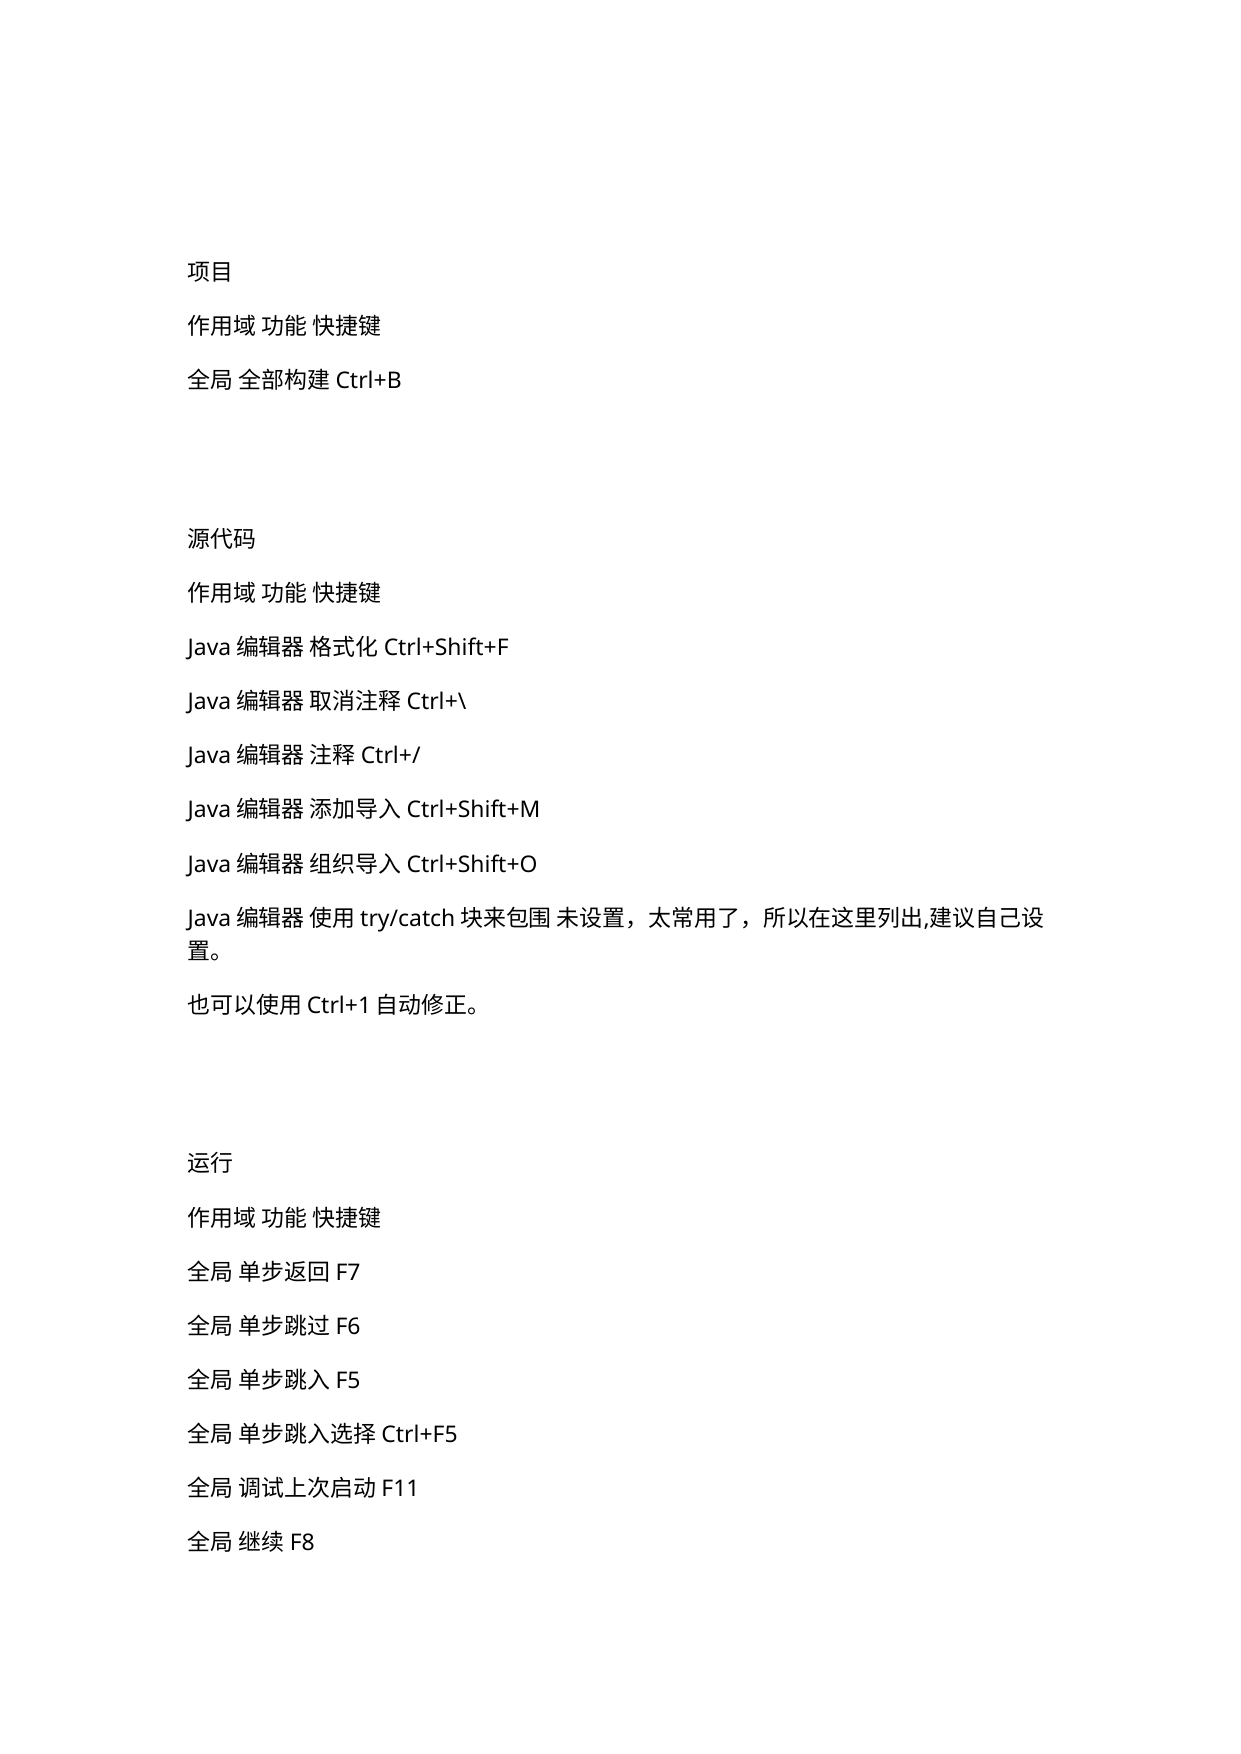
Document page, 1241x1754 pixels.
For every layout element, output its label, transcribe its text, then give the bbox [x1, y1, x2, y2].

text Java编辑器 使用try/catch块来包围 未设置，太常用了，所以在这里列出,建议自己设置。 [187, 899, 1053, 966]
text 全局 单步返回 F7 [187, 1253, 1053, 1287]
text 全局 调试上次启动 F11 [187, 1470, 1053, 1503]
text 全局 继续 F8 [187, 1524, 1053, 1558]
text Java编辑器 组织导入 Ctrl+Shift+O [187, 845, 1053, 879]
text 项目 [187, 254, 1053, 287]
text 作用域 功能 快捷键 [187, 1199, 1053, 1233]
text 也可以使用Ctrl+1自动修正。 [187, 987, 1053, 1020]
text 运行 [187, 1145, 1053, 1178]
text 全局 单步跳入选择 Ctrl+F5 [187, 1416, 1053, 1449]
text 作用域 功能 快捷键 [187, 308, 1053, 341]
text 作用域 功能 快捷键 [187, 575, 1053, 608]
text Java编辑器 取消注释 Ctrl+\ [187, 683, 1053, 716]
text Java编辑器 添加导入 Ctrl+Shift+M [187, 791, 1053, 824]
text Java编辑器 注释 Ctrl+/ [187, 737, 1053, 770]
text 全局 全部构建 Ctrl+B [187, 362, 1053, 396]
text 全局 单步跳过 F6 [187, 1308, 1053, 1341]
text 全局 单步跳入 F5 [187, 1362, 1053, 1395]
text 源代码 [187, 521, 1053, 554]
text Java编辑器 格式化 Ctrl+Shift+F [187, 629, 1053, 662]
